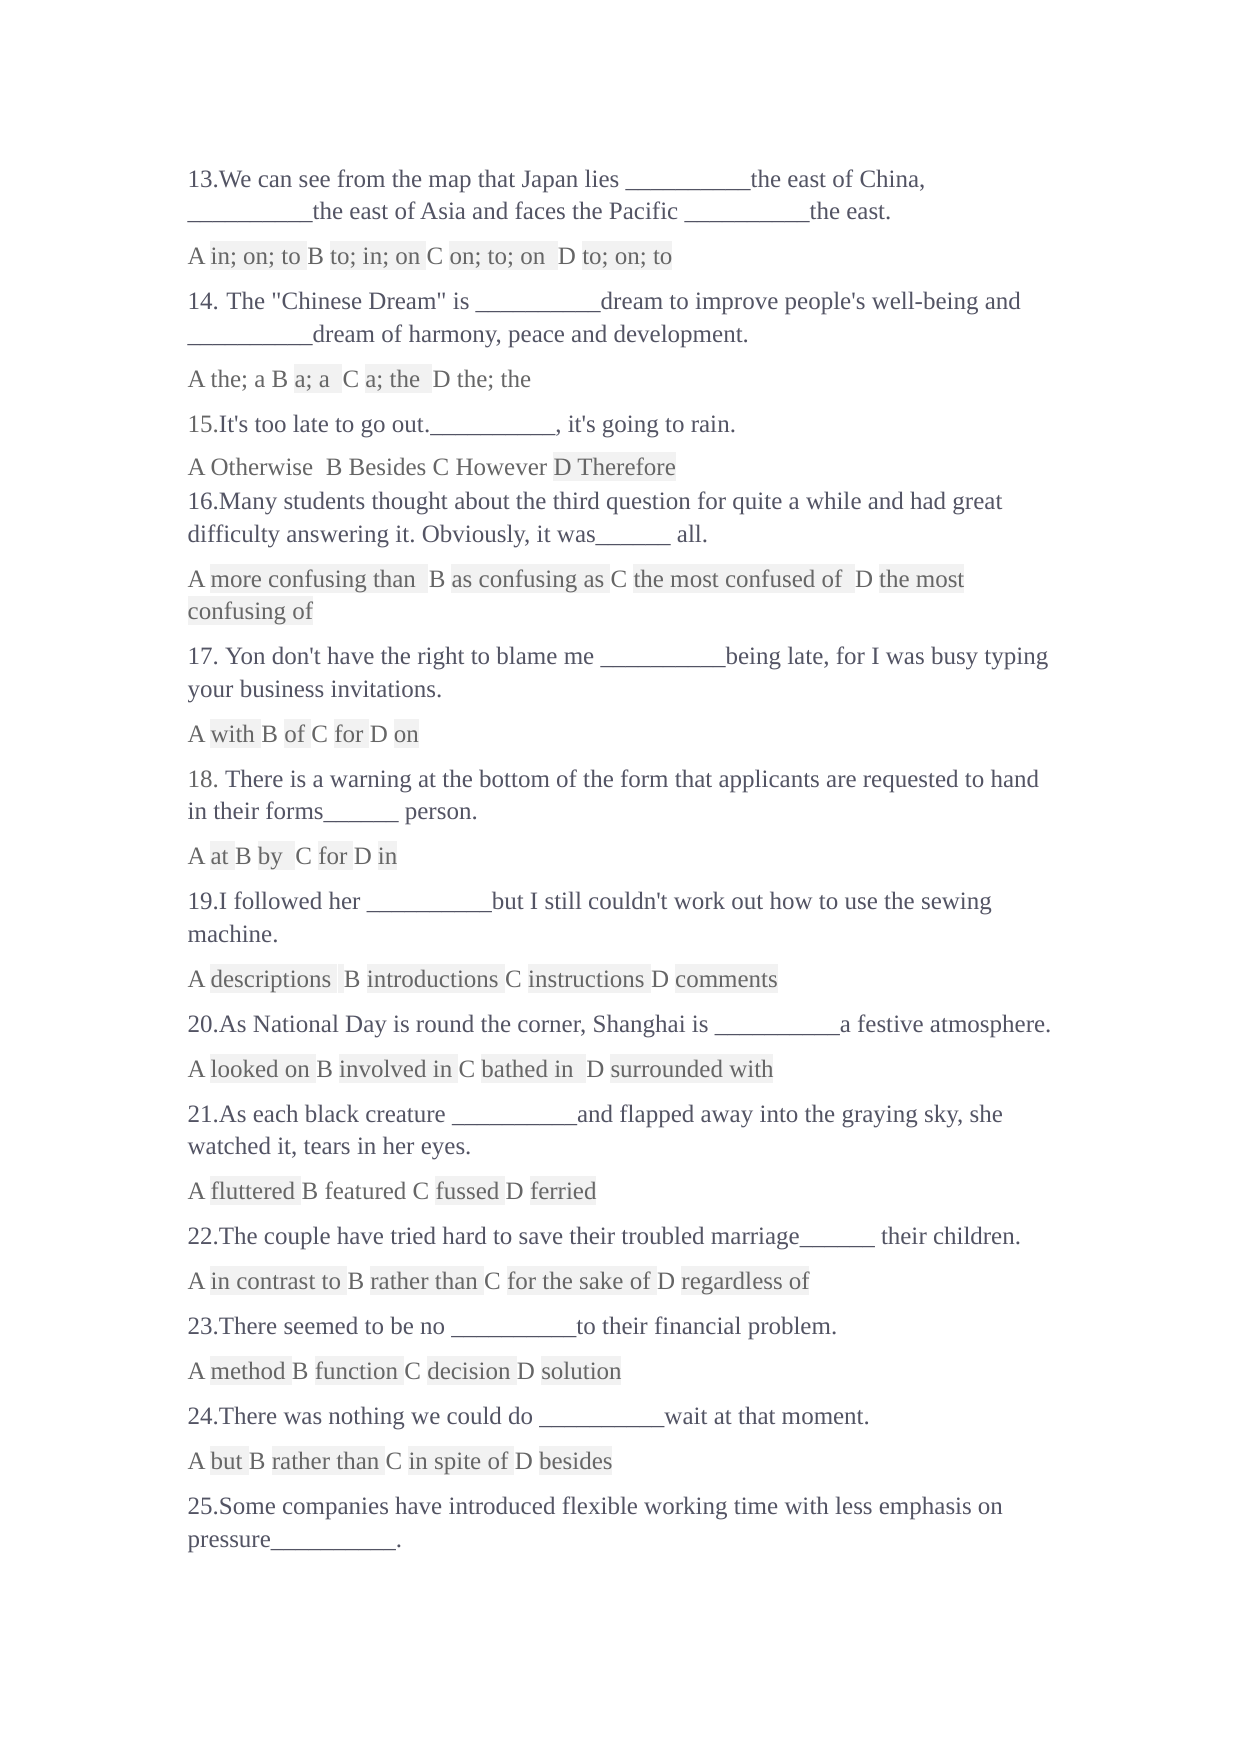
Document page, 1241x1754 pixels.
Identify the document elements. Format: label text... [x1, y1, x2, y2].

text A at B by C for D in [187, 839, 1053, 872]
list Yon don't have the right to blame me __________being late, for I was busy typing your business invitations. [187, 639, 1053, 704]
text A more confusing than B as confusing as C the most confused of D the most confusing of [187, 562, 1053, 627]
list 19.I followed her __________but I still couldn't work out how to use the sewing machine. [187, 884, 1053, 949]
text A but B rather than C in spite of D besides [187, 1444, 1053, 1477]
text 15.It's too late to go out.__________, it's going to rain. [187, 407, 1053, 439]
list 22.The couple have tried hard to save their troubled marriage______ their children. [187, 1219, 1053, 1252]
list 23.There seemed to be no __________to their financial problem. [187, 1309, 1053, 1342]
text A in contrast to B rather than C for the sake of D regardless of [187, 1264, 1053, 1297]
text A with B of C for D on [187, 717, 1053, 749]
text A descriptions B introductions C instructions D comments [187, 962, 1053, 994]
list 25.Some companies have introduced flexible working time with less emphasis on pressure__________. [187, 1489, 1053, 1554]
text A looked on B involved in C bathed in D surrounded with [187, 1052, 1053, 1084]
list 24.There was nothing we could do __________wait at that moment. [187, 1399, 1053, 1432]
text 13.We can see from the map that Japan lies __________the east of China, __________the east of Asia and faces the Pacific __________the east. [187, 162, 1053, 227]
list 21.As each black creature __________and flapped away into the graying sky, she watched it, tears in her eyes. [187, 1097, 1053, 1162]
text A fluttered B featured C fussed D ferried [187, 1174, 1053, 1207]
text A the; a B a; a C a; the D the; the [187, 362, 1053, 394]
list There is a warning at the bottom of the form that applicants are requested to hand in their forms______ person. [187, 762, 1053, 827]
list 16.Many students thought about the third question for quite a while and had great difficulty answering it. Obviously, it was______ all. [187, 484, 1053, 549]
list The "Chinese Dream" is __________dream to improve people's well-being and __________dream of harmony, peace and development. [187, 284, 1053, 349]
text A Otherwise B Besides C However D Therefore [187, 452, 1038, 484]
text A method B function C decision D solution [187, 1354, 1053, 1387]
text A in; on; to B to; in; on C on; to; on D to; on; to [187, 239, 1053, 272]
